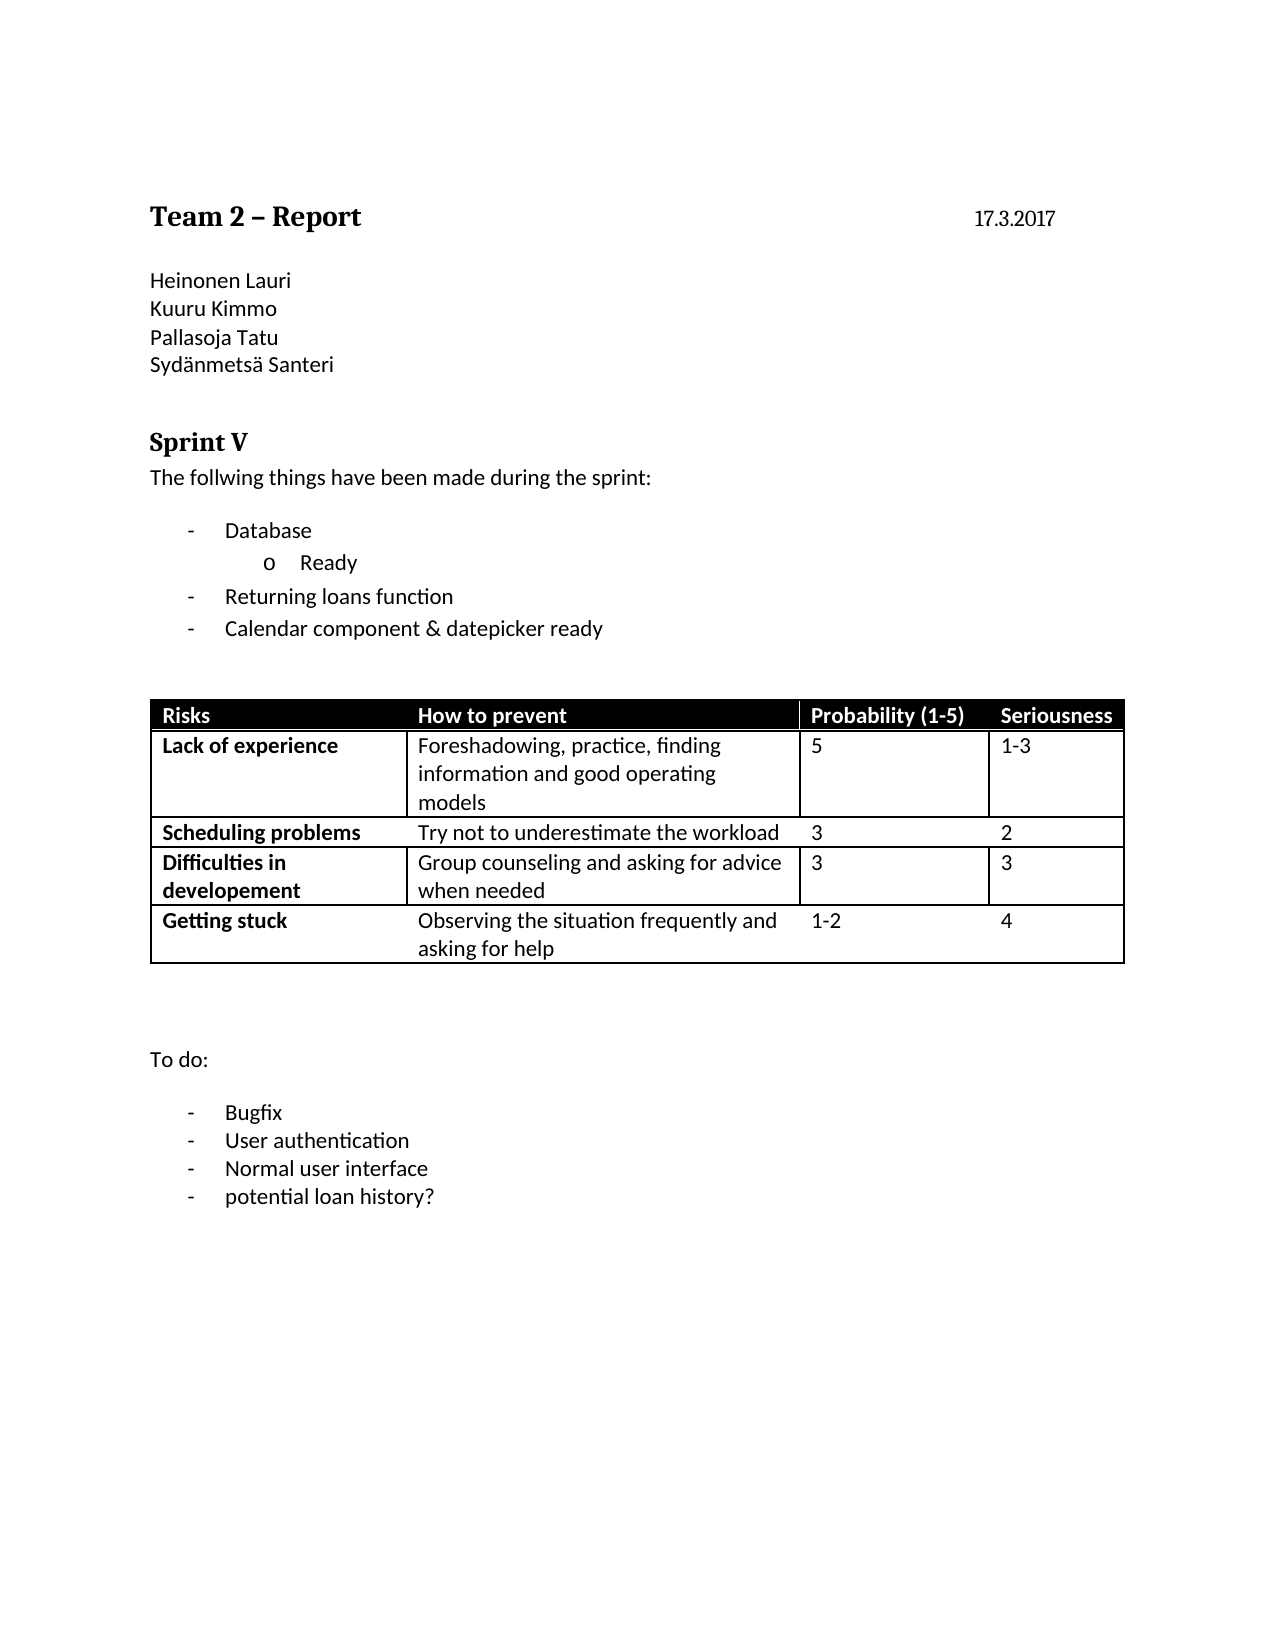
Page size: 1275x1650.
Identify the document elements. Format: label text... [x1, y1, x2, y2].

subtitle Sprint V [150, 427, 1125, 459]
list Returning loans function [187, 582, 1125, 610]
table_cell 3 [800, 818, 989, 846]
text Heinonen Lauri [150, 267, 1125, 294]
list Normal user interface [187, 1154, 1125, 1182]
table_cell Observing the situation frequently and asking for help [407, 906, 799, 962]
table_cell 2 [989, 818, 1123, 846]
table_cell 1-2 [800, 906, 989, 962]
table_header Probability (1-5) [800, 701, 989, 729]
table_cell 5 [801, 732, 988, 816]
table_cell Lack of experience [152, 732, 406, 816]
table_header How to prevent [407, 701, 799, 729]
text Sydänmetsä Santeri [150, 351, 1125, 379]
table_cell 3 [990, 848, 1123, 904]
list Ready [262, 548, 1125, 578]
text To do: [150, 1045, 1125, 1073]
list Calendar component & datepicker ready [187, 614, 1125, 642]
text The follwing things have been made during the sprint: [150, 463, 1125, 491]
table_cell Try not to underestimate the workload [407, 818, 799, 846]
list Database [187, 516, 1125, 544]
table_cell Group counseling and asking for advice when needed [408, 848, 799, 904]
table_cell Difficulties in developement [152, 848, 406, 904]
table_cell Scheduling problems [152, 818, 407, 846]
table_cell 4 [989, 906, 1123, 962]
table_cell Foreshadowing, practice, finding information and good operating models [408, 732, 799, 816]
subtitle Team 2 – Report 17.3.2017 [150, 200, 1125, 233]
list Bugfix [187, 1098, 1125, 1126]
list User authentication [187, 1126, 1125, 1154]
table_cell 3 [801, 848, 988, 904]
table_header Risks [152, 701, 407, 729]
table_cell 1-3 [990, 732, 1123, 816]
text Kuuru Kimmo [150, 294, 1125, 323]
table_cell Getting stuck [152, 906, 407, 962]
text Pallasoja Tatu [150, 323, 1125, 351]
list potential loan history? [187, 1182, 1125, 1210]
table_header Seriousness [989, 701, 1123, 729]
